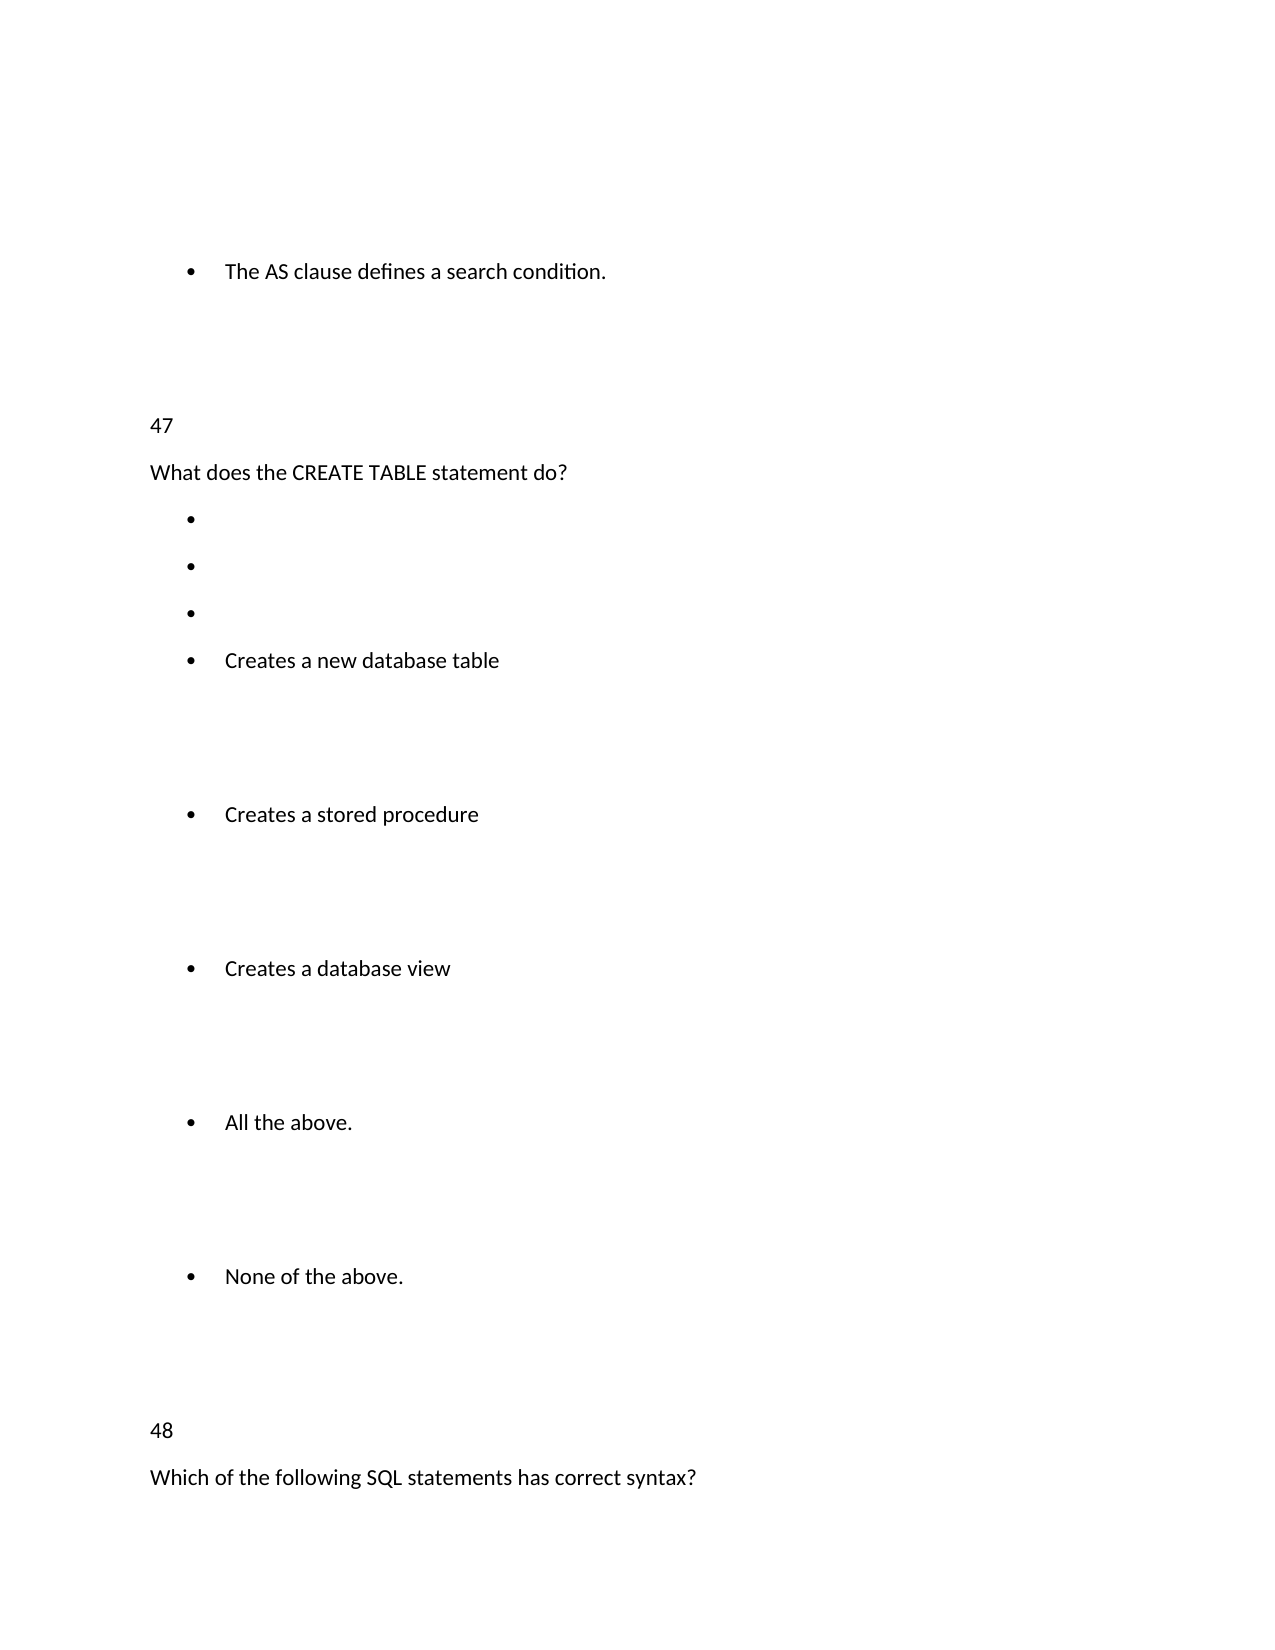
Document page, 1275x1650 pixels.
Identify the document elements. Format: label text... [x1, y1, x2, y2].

text What does the CREATE TABLE statement do? [150, 458, 1125, 486]
text 48 [150, 1417, 1125, 1445]
text 47 [150, 411, 1125, 439]
list Creates a new database table [187, 646, 1125, 674]
list None of the above. [187, 1262, 1125, 1291]
text Which of the following SQL statements has correct syntax? [150, 1463, 1125, 1492]
list Creates a database view [187, 954, 1125, 982]
list Creates a stored procedure [187, 800, 1125, 828]
list The AS clause defines a search condition. [187, 257, 1125, 285]
list All the above. [187, 1108, 1125, 1136]
